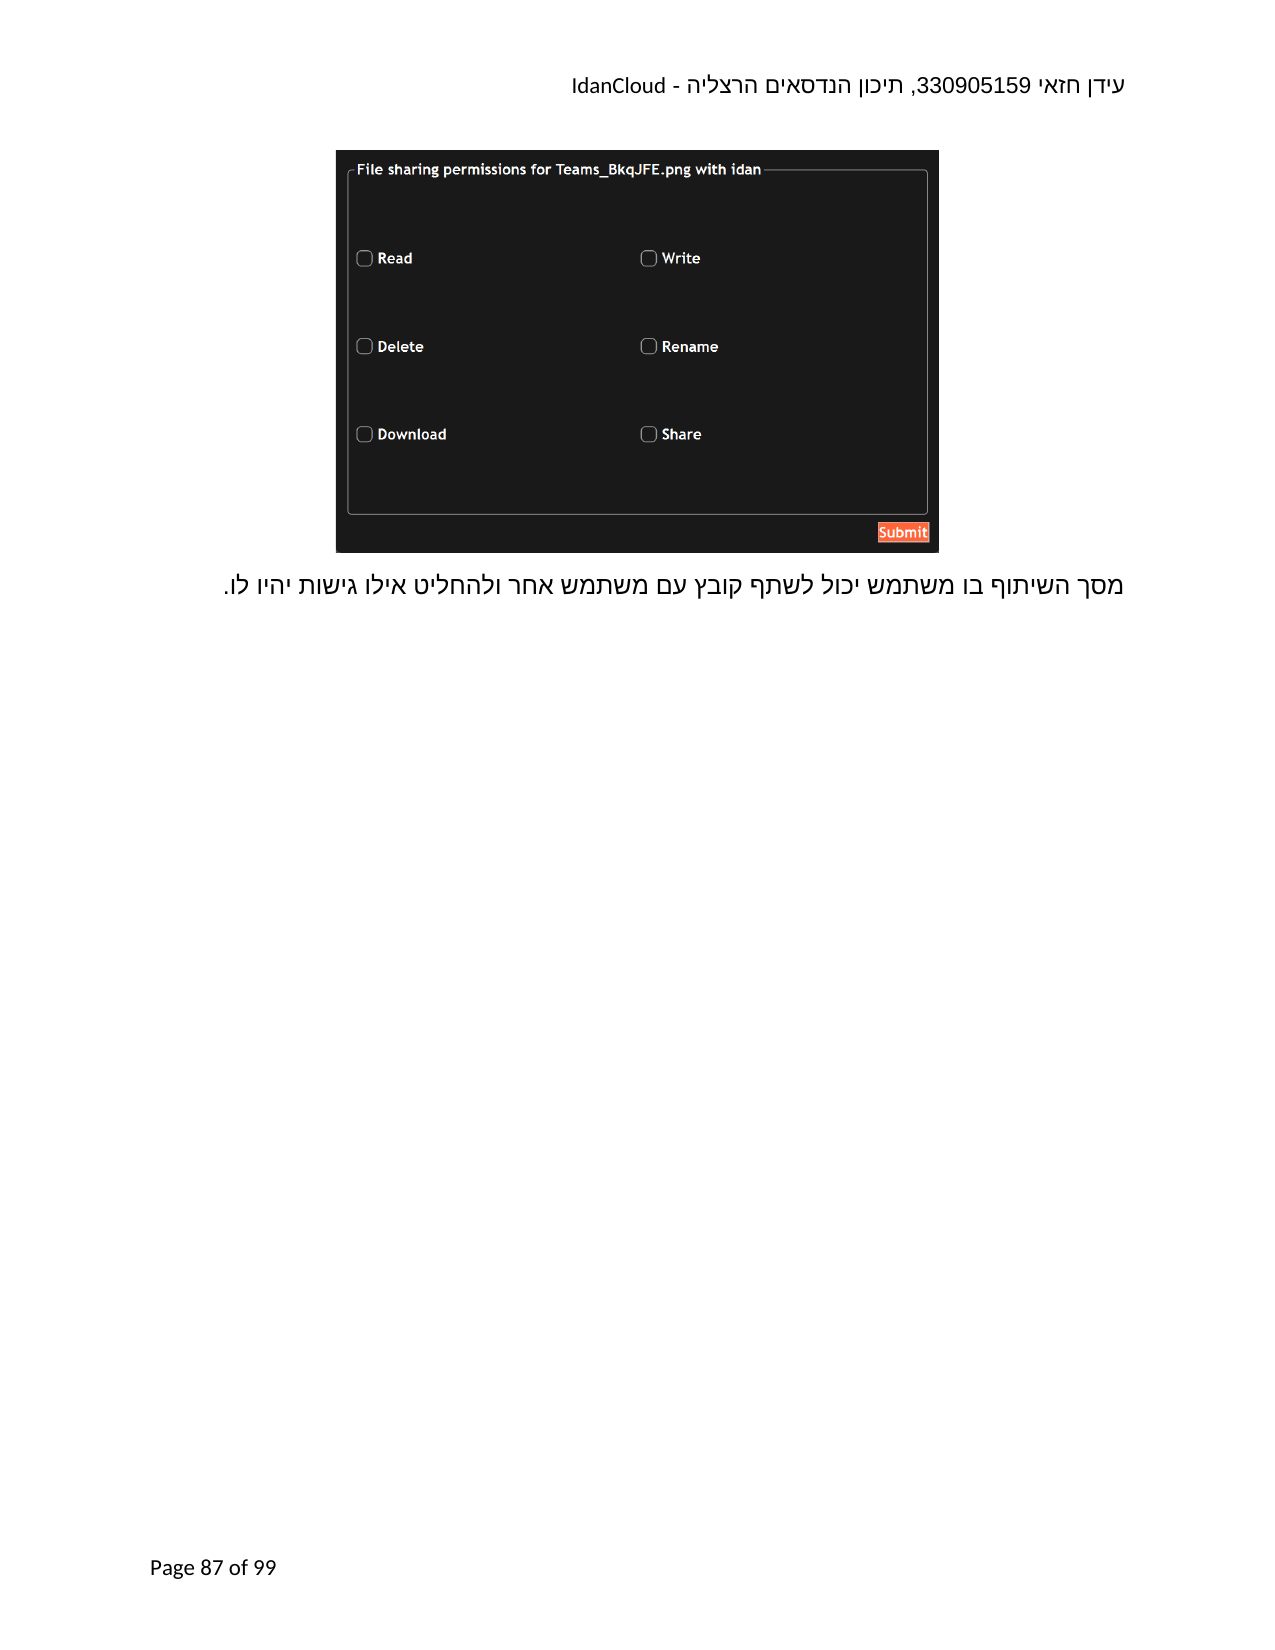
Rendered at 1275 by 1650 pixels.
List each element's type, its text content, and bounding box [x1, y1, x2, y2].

text מסך השיתוף בו משתמש יכול לשתף קובץ עם משתמש אחר ולהחליט אילו גישות יהיו לו. [150, 571, 1125, 600]
picture [335, 150, 939, 553]
